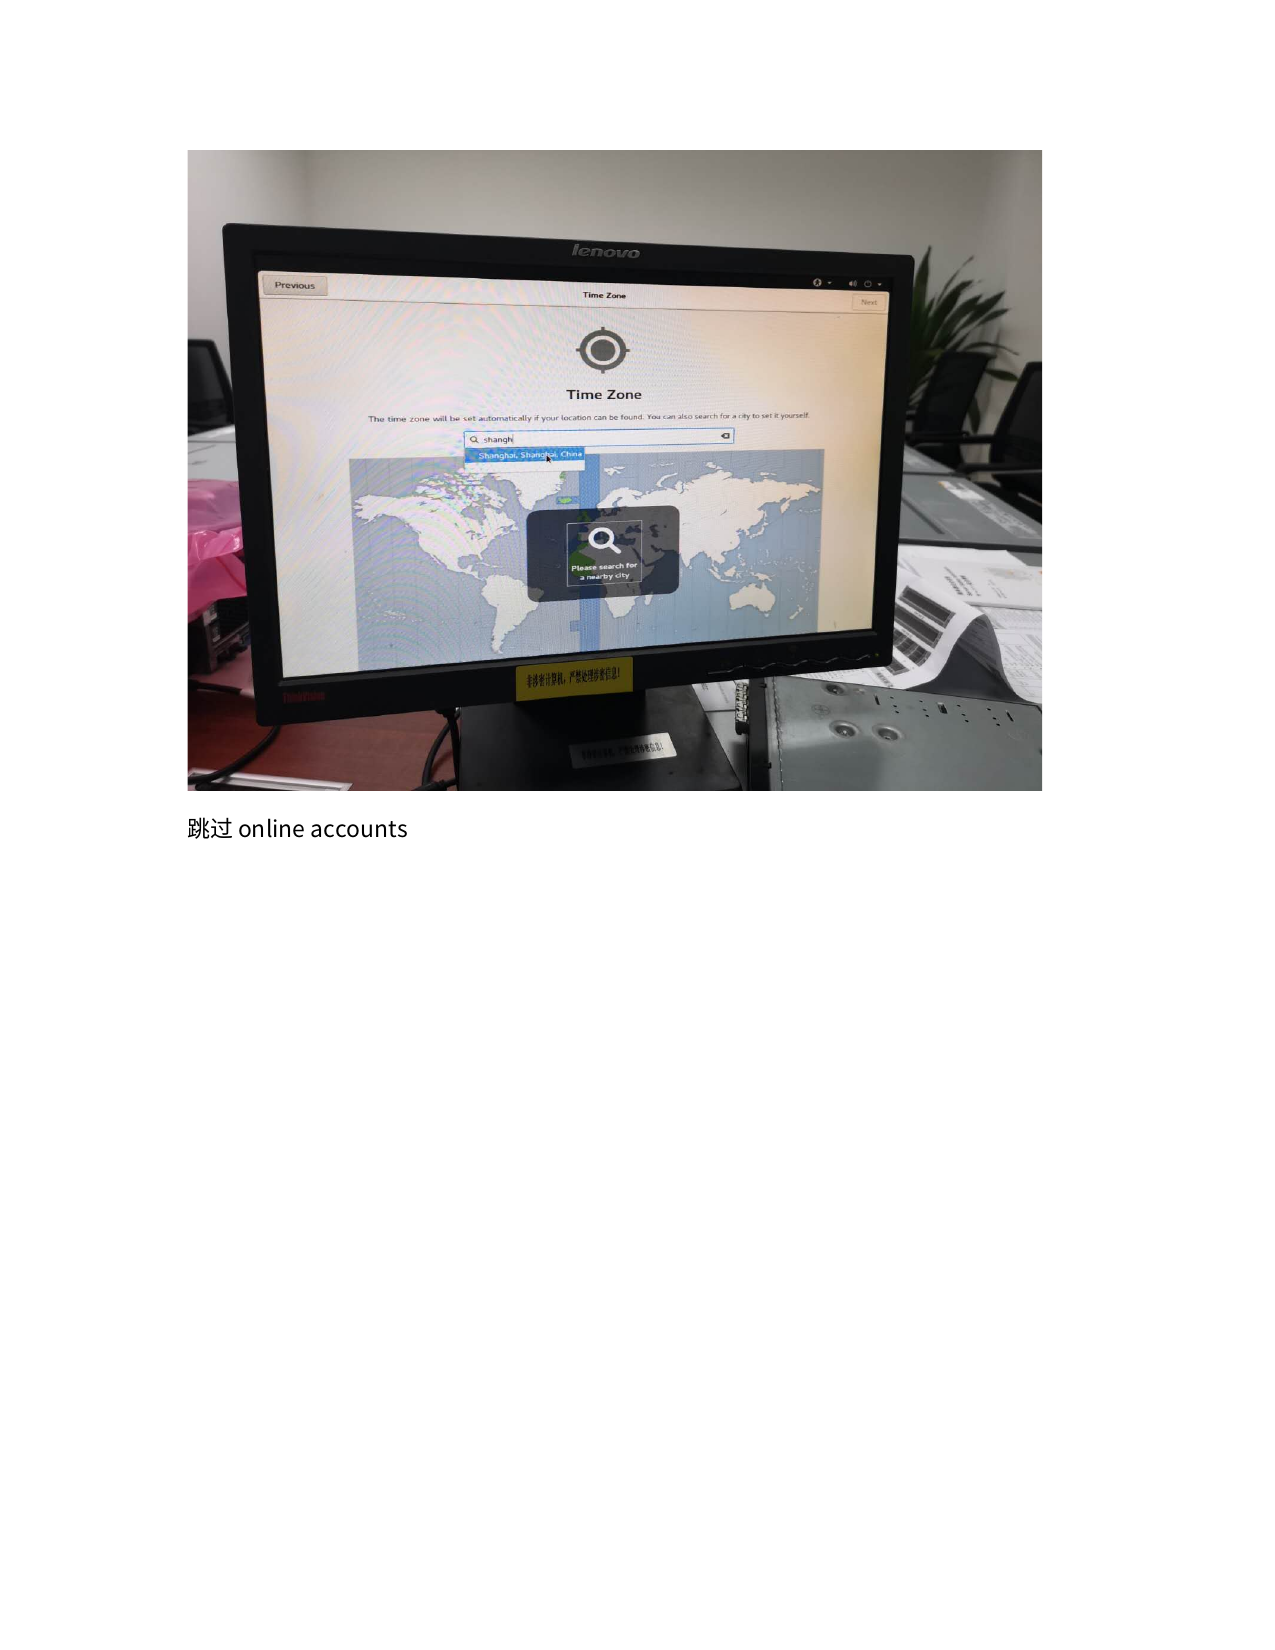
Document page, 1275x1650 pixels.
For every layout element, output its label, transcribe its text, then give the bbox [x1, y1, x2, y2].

text 跳过online accounts [187, 811, 1087, 844]
picture [187, 150, 1043, 791]
